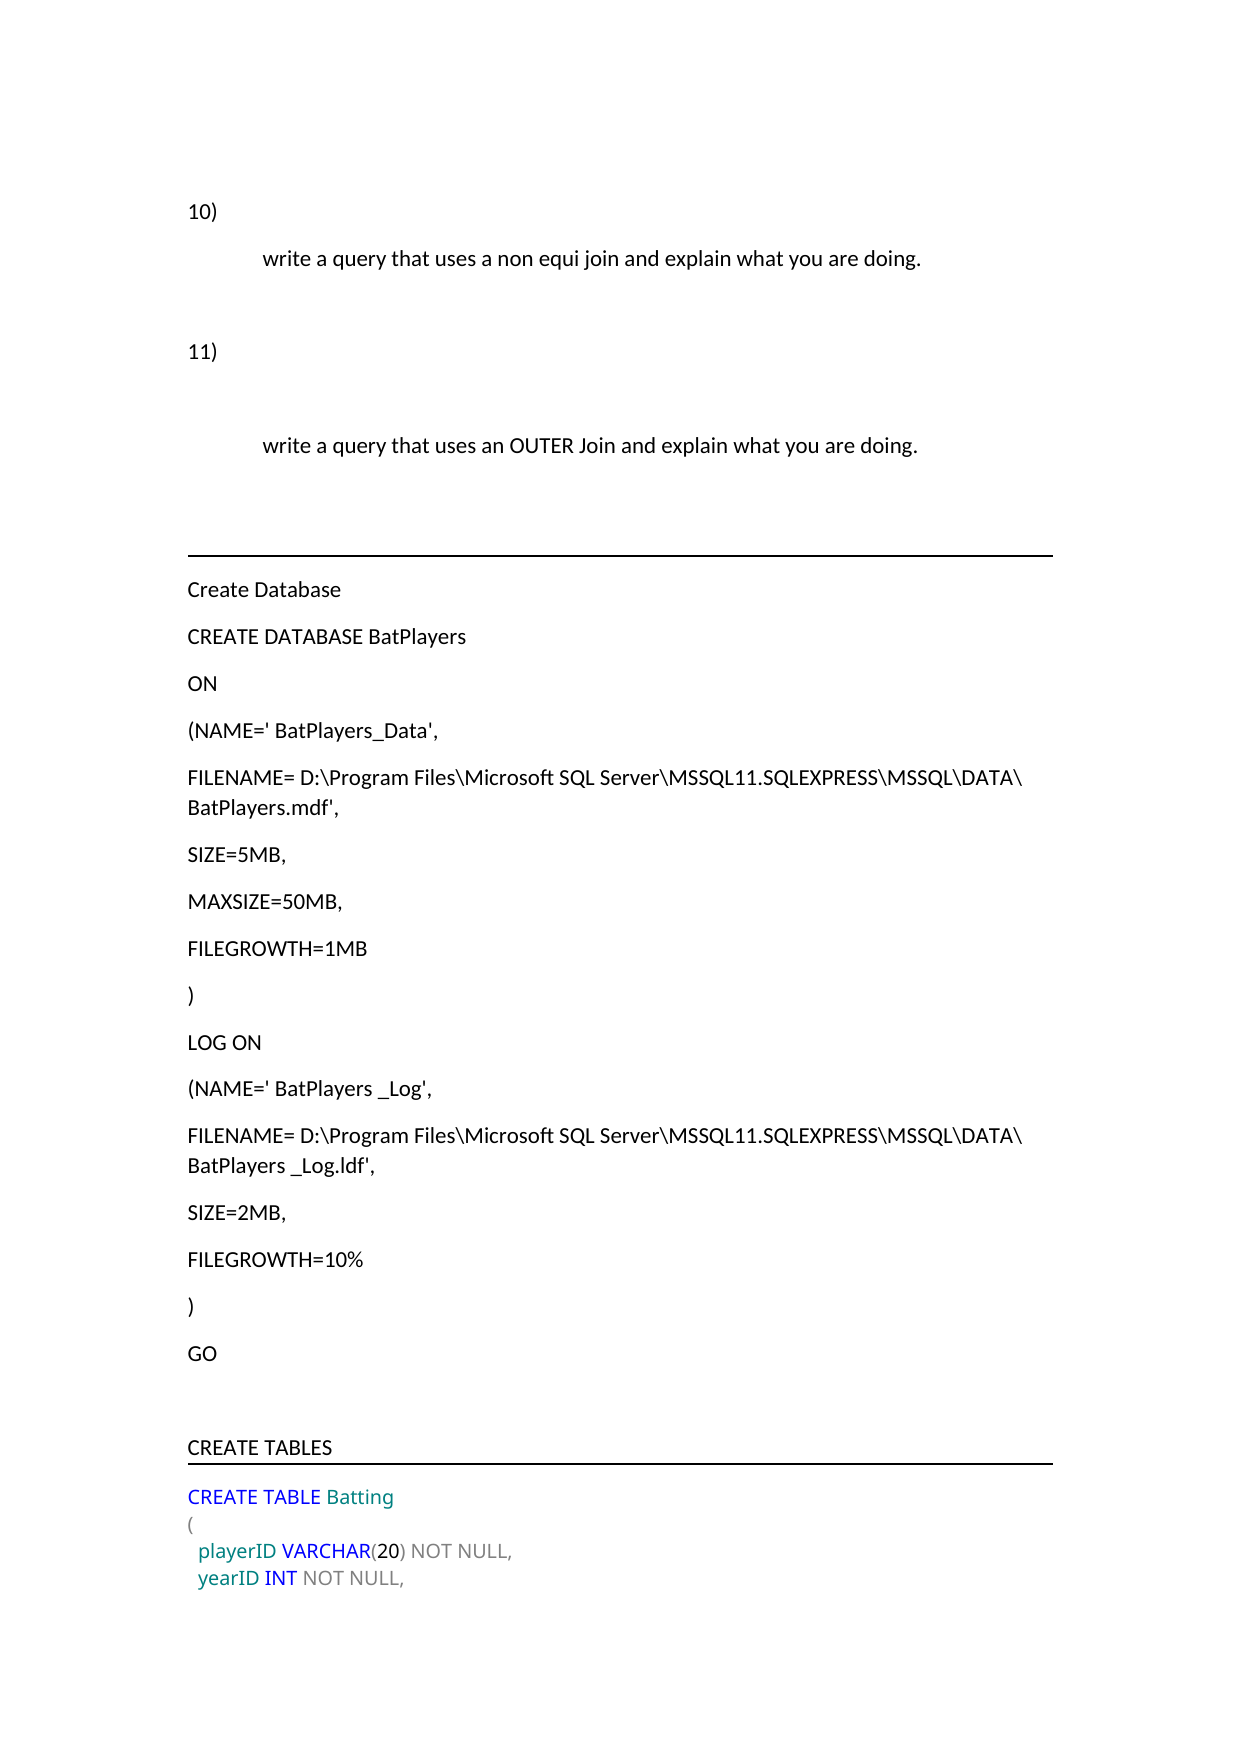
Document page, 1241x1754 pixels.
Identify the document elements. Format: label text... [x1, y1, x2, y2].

text FILENAME= D:\Program Files\Microsoft SQL Server\MSSQL11.SQLEXPRESS\MSSQL\DATA\ BatPlayers.mdf', [187, 763, 1053, 821]
text (NAME=' BatPlayers _Log', [187, 1074, 1053, 1102]
text SIZE=2MB, [187, 1198, 1053, 1226]
text ) [187, 1292, 1053, 1320]
text FILEGROWTH=1MB [187, 934, 1053, 962]
text FILEGROWTH=10% [187, 1245, 1053, 1273]
text SIZE=5MB, [187, 840, 1053, 868]
text ( [187, 1510, 1053, 1537]
text 10) [187, 197, 1053, 225]
text GO [187, 1339, 1053, 1367]
text yearID INT NOT NULL, [187, 1564, 1053, 1591]
text (NAME=' BatPlayers_Data', [187, 716, 1053, 744]
text MAXSIZE=50MB, [187, 887, 1053, 915]
text CREATE DATABASE BatPlayers [187, 622, 1053, 650]
text playerID VARCHAR(20) NOT NULL, [187, 1537, 1053, 1564]
text FILENAME= D:\Program Files\Microsoft SQL Server\MSSQL11.SQLEXPRESS\MSSQL\DATA\ BatPlayers _Log.ldf', [187, 1121, 1053, 1179]
text CREATE TABLES [187, 1433, 1053, 1464]
text ) [187, 981, 1053, 1009]
text ON [187, 669, 1053, 697]
text CREATE TABLE Batting [187, 1483, 1053, 1510]
text 11) [187, 337, 1053, 366]
text Create Database [187, 576, 1053, 603]
text LOG ON [187, 1028, 1053, 1056]
text write a query that uses an OUTER Join and explain what you are doing. [187, 431, 1053, 459]
text write a query that uses a non equi join and explain what you are doing. [187, 244, 1053, 272]
